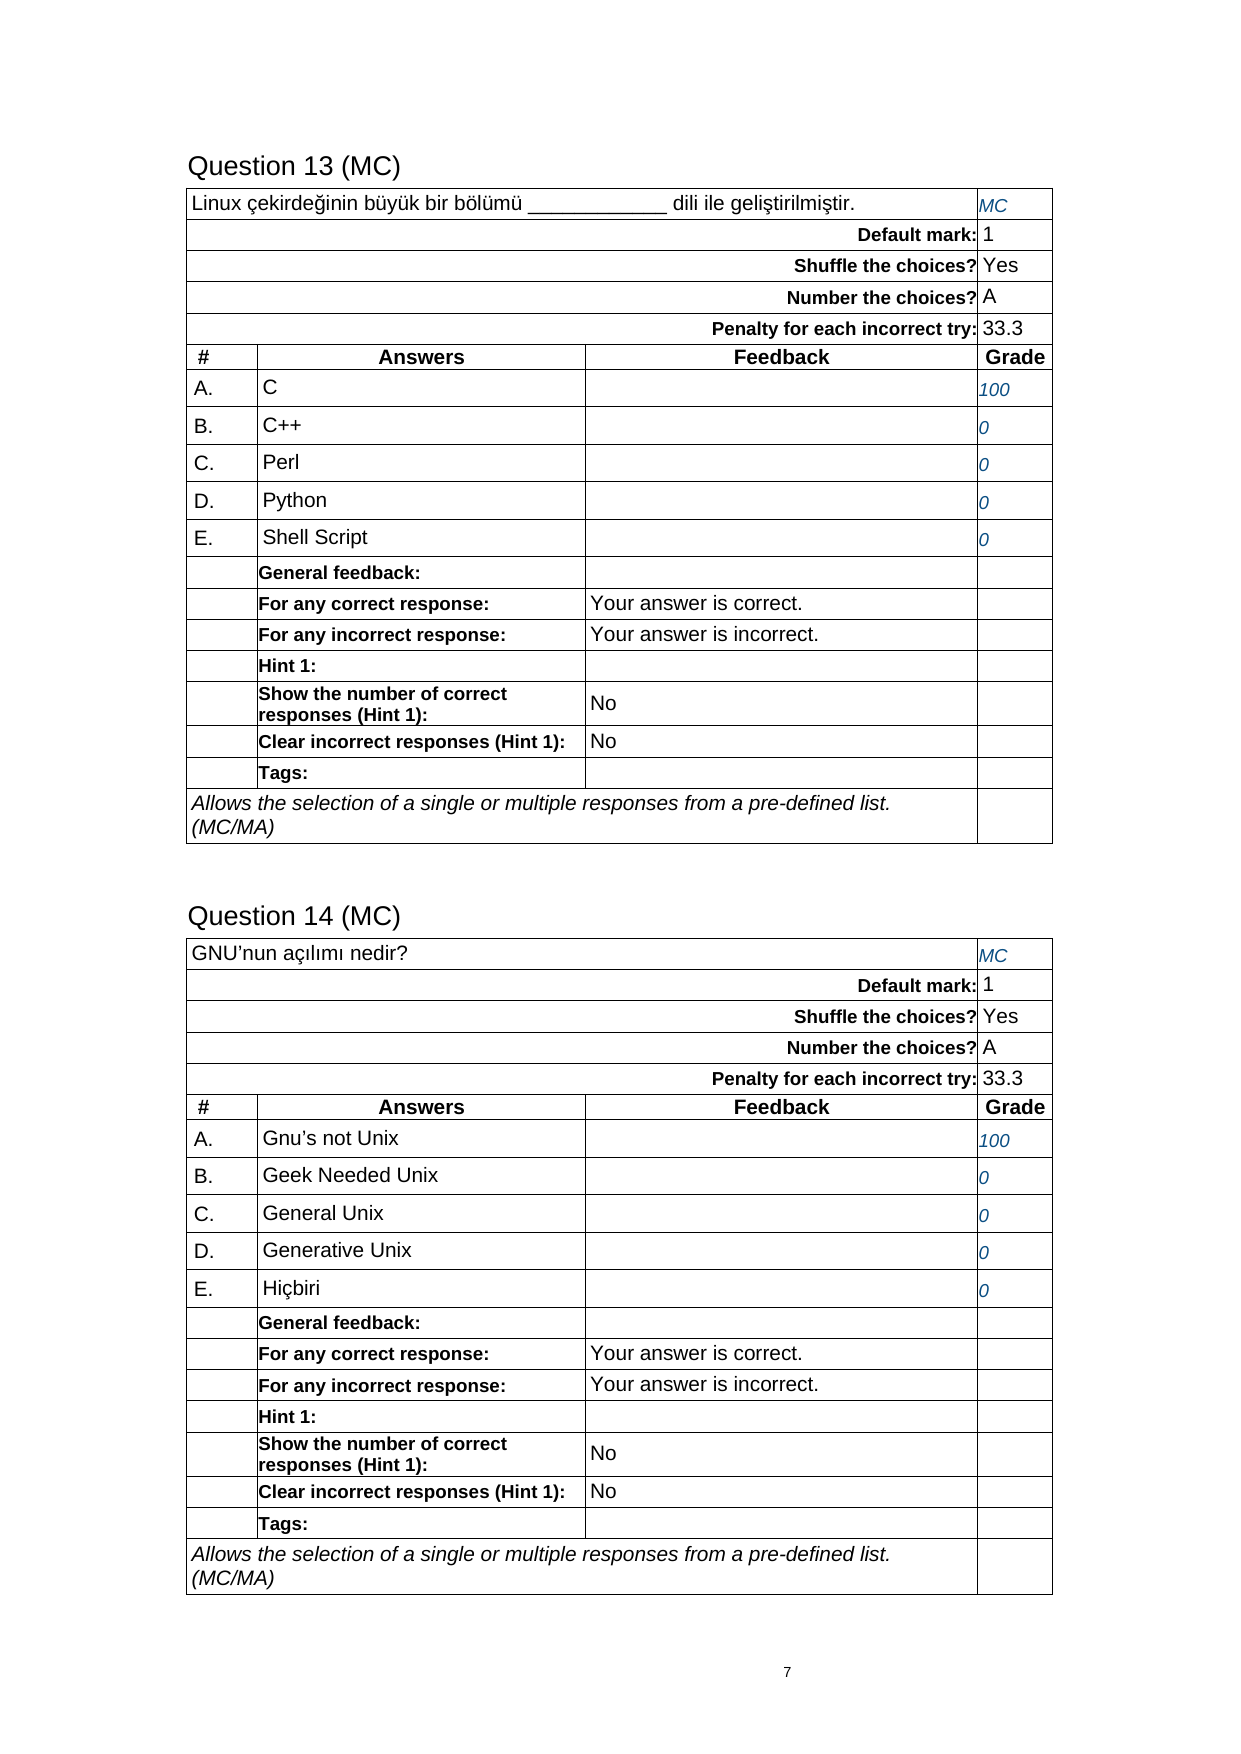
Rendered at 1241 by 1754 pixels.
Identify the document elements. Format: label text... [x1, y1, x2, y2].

table_cell [586, 370, 977, 406]
table_cell Your answer is incorrect. [586, 620, 977, 650]
table_cell [978, 1339, 1052, 1369]
table_cell 0 [978, 445, 1052, 481]
table_cell [187, 1401, 257, 1432]
table_cell 0 [978, 1270, 1052, 1307]
table_cell [187, 445, 257, 481]
table_cell [187, 557, 257, 587]
table_cell [978, 1539, 1052, 1593]
table_cell [187, 482, 257, 519]
table_cell [586, 1508, 977, 1538]
table_cell For any incorrect response: [258, 620, 585, 650]
table_cell Penalty for each incorrect try: [187, 314, 977, 344]
subtitle Question 14 (MC) [187, 900, 1053, 932]
table_cell [187, 651, 257, 681]
table_cell [978, 789, 1052, 843]
table_cell Number the choices? [187, 282, 977, 312]
table_cell [187, 1120, 257, 1157]
table_cell Geek Needed Unix [258, 1158, 585, 1194]
table_cell [586, 651, 977, 681]
table_cell 0 [978, 520, 1052, 556]
table_cell [187, 1339, 257, 1369]
table_cell [187, 758, 257, 788]
table_cell C++ [258, 407, 585, 444]
table_cell Show the number of correct responses (Hint 1): [258, 682, 585, 725]
table_cell Shell Script [258, 520, 585, 556]
table_cell No [586, 682, 977, 725]
table_cell [586, 1195, 977, 1232]
table_cell Show the number of correct responses (Hint 1): [258, 1433, 585, 1476]
table_cell 33.3 [978, 314, 1052, 344]
table_cell C [258, 370, 585, 406]
table_cell 0 [978, 407, 1052, 444]
table_cell Tags: [258, 758, 585, 788]
table_cell No [586, 1433, 977, 1476]
table_cell [978, 1508, 1052, 1538]
table_cell 0 [978, 1233, 1052, 1269]
table_cell For any correct response: [258, 589, 585, 619]
table_cell A [978, 1033, 1052, 1063]
table_cell [187, 407, 257, 444]
table_cell [978, 1477, 1052, 1507]
table_cell Allows the selection of a single or multiple responses from a pre-defined list. (MC/MA) [187, 1539, 977, 1593]
table_cell No [586, 1477, 977, 1507]
table_cell [978, 682, 1052, 725]
table_cell Yes [978, 1001, 1052, 1032]
table_cell [586, 520, 977, 556]
table_cell Perl [258, 445, 585, 481]
table_cell General Unix [258, 1195, 585, 1232]
table_cell Your answer is correct. [586, 589, 977, 619]
table_cell [187, 1477, 257, 1507]
table_cell Yes [978, 251, 1052, 281]
table_cell [978, 1401, 1052, 1432]
table_cell [187, 726, 257, 757]
table_cell General feedback: [258, 557, 585, 587]
table_cell [187, 1233, 257, 1269]
table_cell [586, 445, 977, 481]
table_cell Feedback [586, 1095, 977, 1119]
table_cell Number the choices? [187, 1033, 977, 1063]
table_cell [586, 557, 977, 587]
table_cell [187, 370, 257, 406]
table_cell [187, 620, 257, 650]
table_cell Shuffle the choices? [187, 251, 977, 281]
table_cell Hint 1: [258, 1401, 585, 1432]
table_cell Shuffle the choices? [187, 1001, 977, 1032]
table_cell [187, 682, 257, 725]
table_cell Default mark: [187, 970, 977, 1000]
table_header Linux çekirdeğinin büyük bir bölümü ____________ dili ile geliştirilmiştir. [187, 189, 977, 219]
table_cell Answers [258, 345, 585, 369]
table_cell [978, 1370, 1052, 1400]
table_cell [586, 1233, 977, 1269]
table_cell [187, 589, 257, 619]
table_cell # [187, 1095, 257, 1119]
table_cell Your answer is incorrect. [586, 1370, 977, 1400]
table_cell Allows the selection of a single or multiple responses from a pre-defined list. (MC/MA) [187, 789, 977, 843]
table_cell [586, 1401, 977, 1432]
table_cell [586, 1308, 977, 1338]
table_cell [978, 1433, 1052, 1476]
table_cell Penalty for each incorrect try: [187, 1064, 977, 1094]
table_cell [187, 1308, 257, 1338]
table_cell Clear incorrect responses (Hint 1): [258, 726, 585, 757]
table_cell 0 [978, 482, 1052, 519]
table_cell [187, 520, 257, 556]
table_cell General feedback: [258, 1308, 585, 1338]
table_cell Feedback [586, 345, 977, 369]
table_cell [586, 758, 977, 788]
table_cell 100 [978, 370, 1052, 406]
table_cell [586, 482, 977, 519]
table_header GNU’nun açılımı nedir? [187, 939, 977, 969]
table_cell [978, 1308, 1052, 1338]
table_cell [978, 589, 1052, 619]
table_cell [978, 620, 1052, 650]
table_cell [978, 758, 1052, 788]
table_cell 0 [978, 1195, 1052, 1232]
table_cell No [586, 726, 977, 757]
table_cell Grade [978, 345, 1052, 369]
table_cell Clear incorrect responses (Hint 1): [258, 1477, 585, 1507]
table_cell 33.3 [978, 1064, 1052, 1094]
table_cell [978, 557, 1052, 587]
table_cell [586, 1270, 977, 1307]
table_cell [187, 1370, 257, 1400]
table_cell Default mark: [187, 220, 977, 250]
table_cell Gnu’s not Unix [258, 1120, 585, 1157]
table_cell [187, 1195, 257, 1232]
table_cell Hint 1: [258, 651, 585, 681]
table_cell [586, 1120, 977, 1157]
table_header MC [978, 189, 1052, 219]
table_cell [187, 1270, 257, 1307]
table_cell # [187, 345, 257, 369]
table_cell Tags: [258, 1508, 585, 1538]
table_cell Python [258, 482, 585, 519]
table_cell Generative Unix [258, 1233, 585, 1269]
table_cell [586, 1158, 977, 1194]
table_cell 1 [978, 220, 1052, 250]
table_cell [187, 1433, 257, 1476]
table_cell [978, 726, 1052, 757]
table_cell Hiçbiri [258, 1270, 585, 1307]
subtitle Question 13 (MC) [187, 150, 1053, 181]
table_header MC [978, 939, 1052, 969]
table_cell 100 [978, 1120, 1052, 1157]
table_cell [187, 1508, 257, 1538]
table_cell Your answer is correct. [586, 1339, 977, 1369]
table_cell 0 [978, 1158, 1052, 1194]
table_cell [586, 407, 977, 444]
table_cell For any correct response: [258, 1339, 585, 1369]
table_cell A [978, 282, 1052, 312]
table_cell Answers [258, 1095, 585, 1119]
table_cell [978, 651, 1052, 681]
table_cell For any incorrect response: [258, 1370, 585, 1400]
table_cell Grade [978, 1095, 1052, 1119]
table_cell [187, 1158, 257, 1194]
table_cell 1 [978, 970, 1052, 1000]
